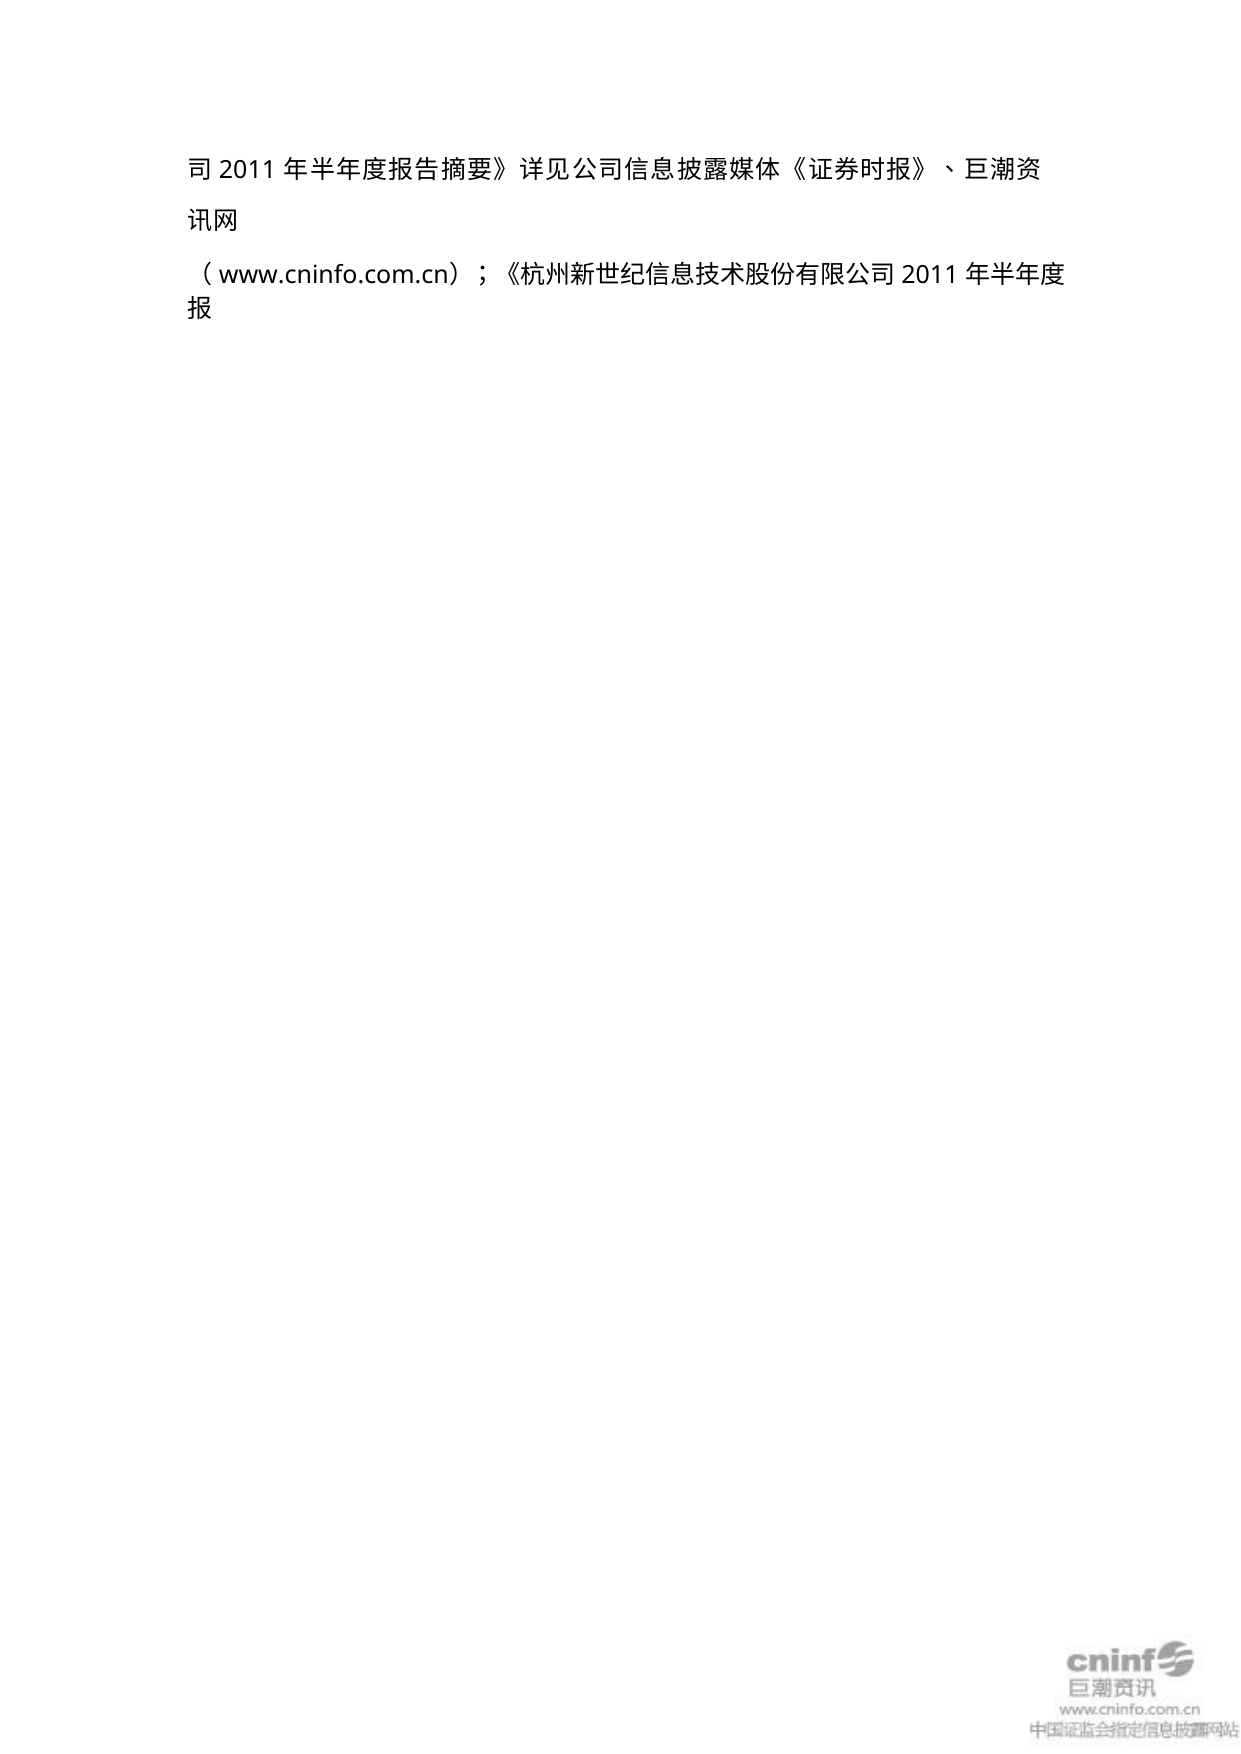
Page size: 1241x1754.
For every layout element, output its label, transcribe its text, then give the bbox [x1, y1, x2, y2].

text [187, 152, 1054, 236]
picture [1029, 1633, 1241, 1754]
text （ www.cninfo.com.cn）；《杭州新世纪信息技术股份有限公司 2011 年半年度报 [187, 256, 1067, 324]
